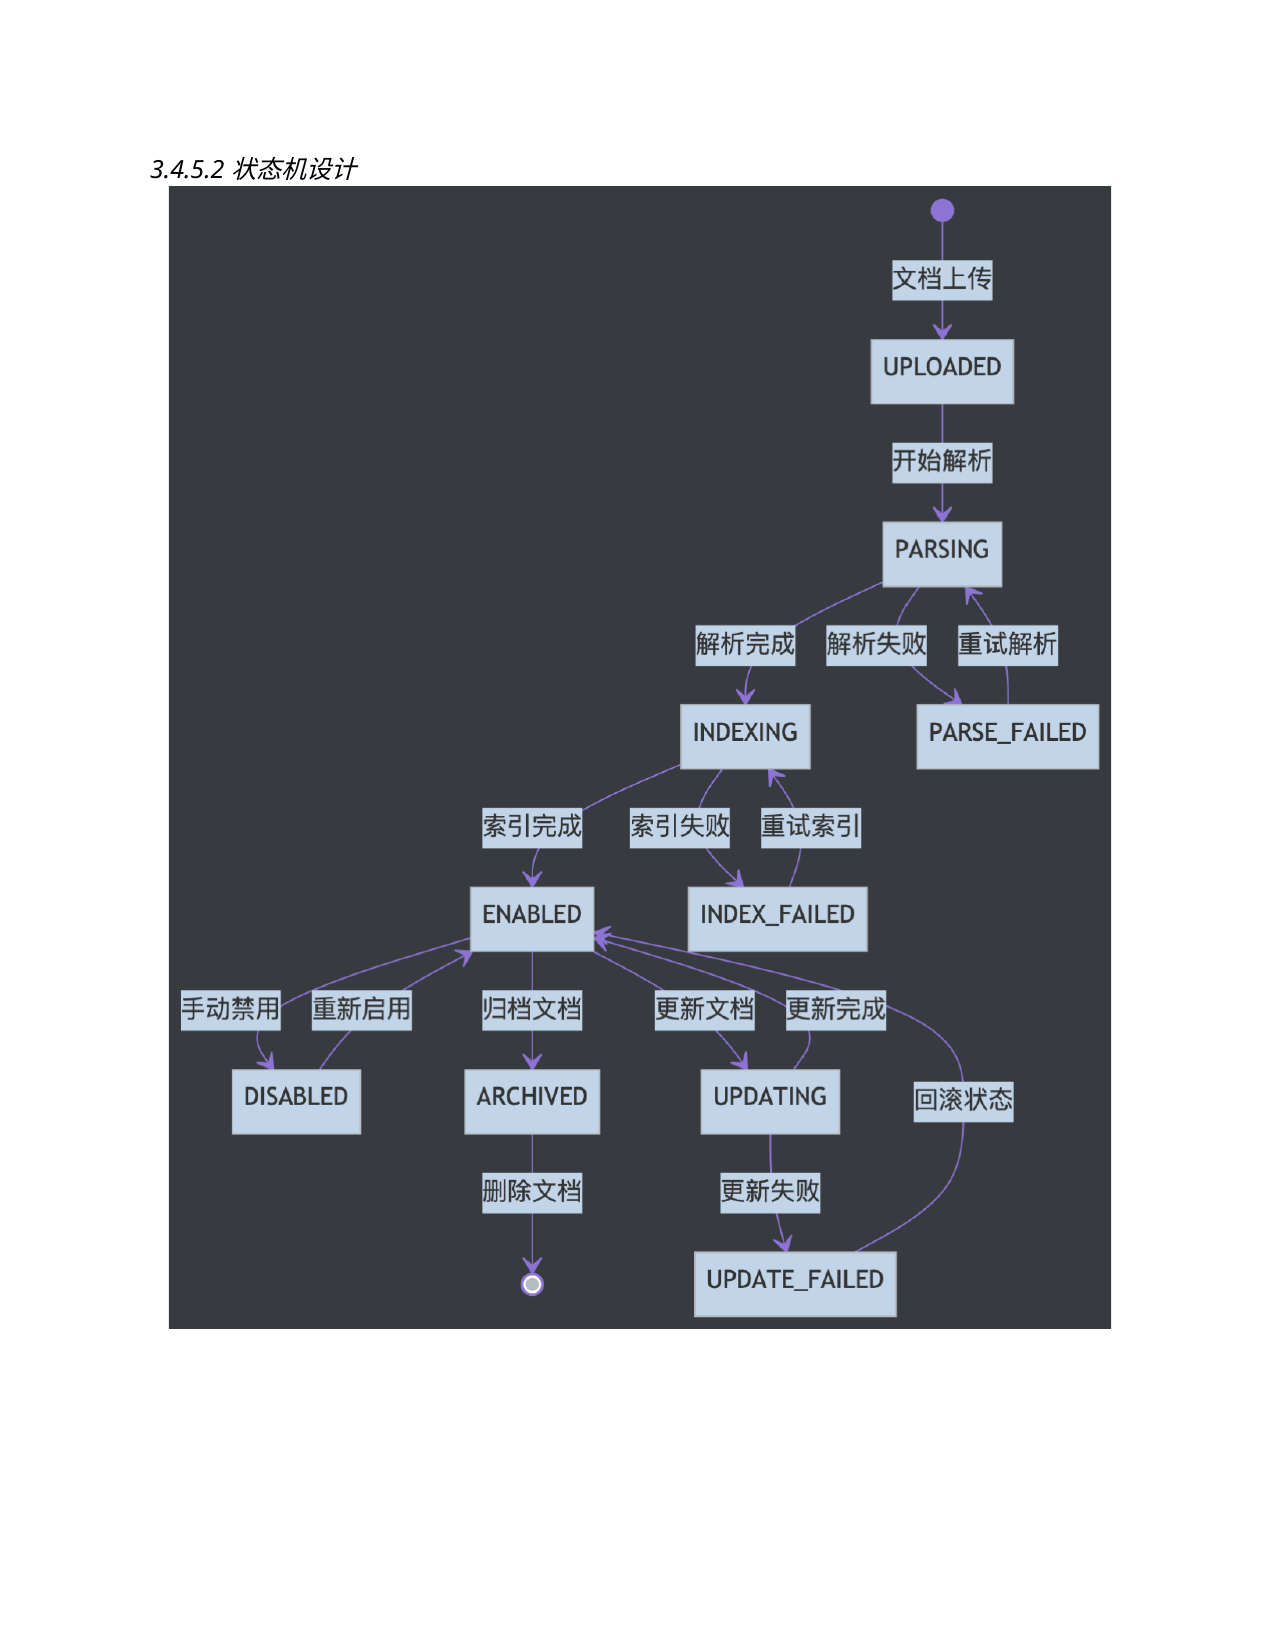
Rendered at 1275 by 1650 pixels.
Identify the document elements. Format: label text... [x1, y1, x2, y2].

subtitle 3.4.5.2 状态机设计 [150, 150, 1125, 186]
picture [168, 186, 1112, 1329]
